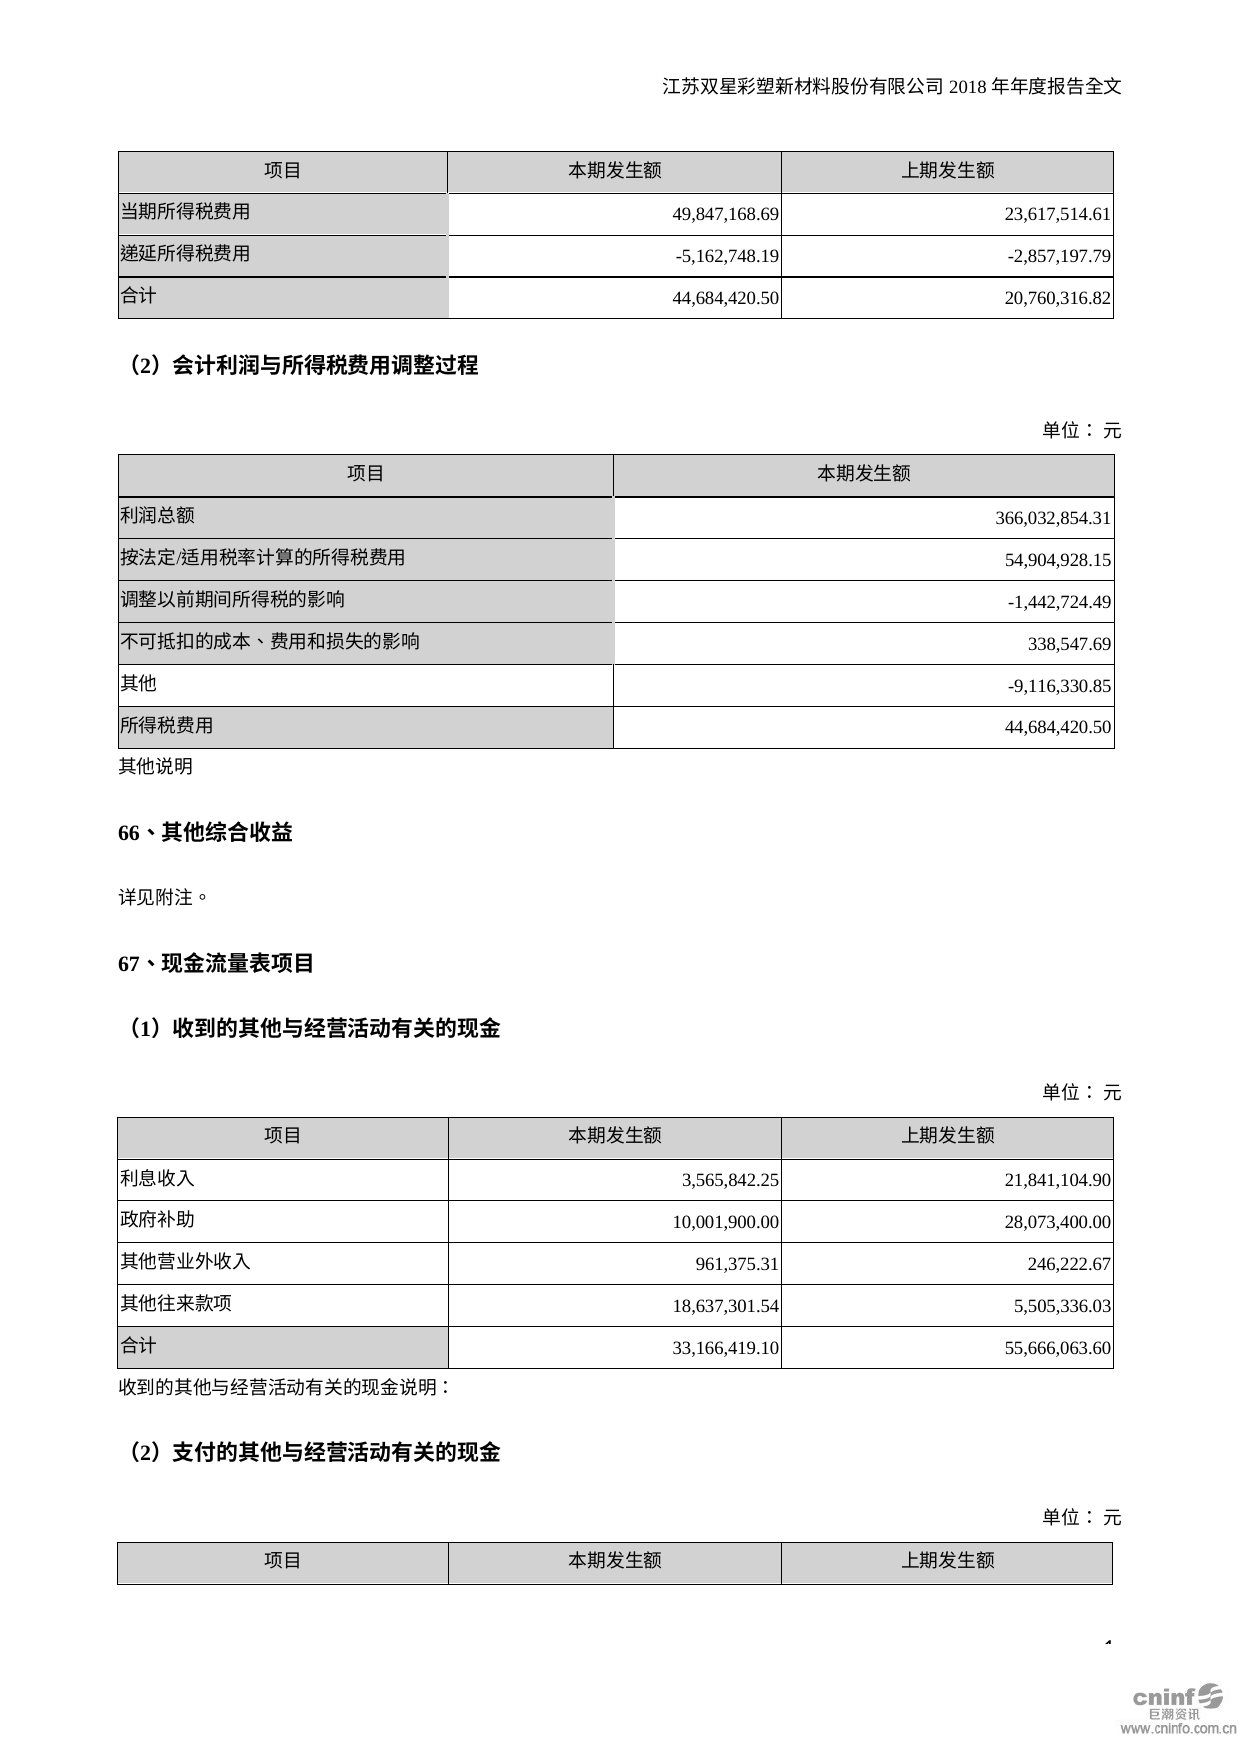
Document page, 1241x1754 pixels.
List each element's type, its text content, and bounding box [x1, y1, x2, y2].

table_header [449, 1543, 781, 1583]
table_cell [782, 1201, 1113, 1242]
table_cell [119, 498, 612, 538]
picture [1115, 1680, 1240, 1737]
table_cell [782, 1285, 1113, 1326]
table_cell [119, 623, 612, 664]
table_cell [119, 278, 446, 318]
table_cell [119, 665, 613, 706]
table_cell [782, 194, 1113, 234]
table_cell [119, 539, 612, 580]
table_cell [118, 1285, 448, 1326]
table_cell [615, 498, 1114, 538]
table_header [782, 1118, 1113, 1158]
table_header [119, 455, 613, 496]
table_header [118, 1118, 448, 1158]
text 其他说明 [118, 754, 1240, 779]
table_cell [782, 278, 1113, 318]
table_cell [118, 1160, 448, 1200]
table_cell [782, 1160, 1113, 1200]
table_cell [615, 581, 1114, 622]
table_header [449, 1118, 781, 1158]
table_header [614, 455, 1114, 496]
text 单位： 元 [102, 1079, 1122, 1105]
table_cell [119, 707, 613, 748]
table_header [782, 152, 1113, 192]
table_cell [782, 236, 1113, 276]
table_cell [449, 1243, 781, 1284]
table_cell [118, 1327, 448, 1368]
text 收到的其他与经营活动有关的现金说明： [118, 1374, 1240, 1399]
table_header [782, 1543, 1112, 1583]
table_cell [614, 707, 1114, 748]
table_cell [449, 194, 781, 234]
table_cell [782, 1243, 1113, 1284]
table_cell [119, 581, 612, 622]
text 单位： 元 [102, 417, 1122, 443]
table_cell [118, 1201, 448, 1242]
text 单位： 元 [102, 1504, 1122, 1530]
subtitle 67、现金流量表项目 [118, 948, 1240, 978]
subtitle （2）支付的其他与经营活动有关的现金 [118, 1437, 1240, 1467]
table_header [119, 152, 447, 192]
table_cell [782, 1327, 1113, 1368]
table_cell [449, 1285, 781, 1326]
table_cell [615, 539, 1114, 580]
subtitle 66、其他综合收益 [118, 817, 1240, 847]
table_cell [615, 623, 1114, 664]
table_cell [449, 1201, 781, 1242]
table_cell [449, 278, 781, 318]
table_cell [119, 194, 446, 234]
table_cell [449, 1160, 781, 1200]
subtitle （2）会计利润与所得税费用调整过程 [118, 350, 1240, 380]
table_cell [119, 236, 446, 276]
text 详见附注。 [118, 884, 1240, 910]
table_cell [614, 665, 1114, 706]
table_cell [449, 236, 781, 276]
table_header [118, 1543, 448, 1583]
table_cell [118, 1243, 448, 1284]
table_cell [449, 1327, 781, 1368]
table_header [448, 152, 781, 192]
subtitle （1）收到的其他与经营活动有关的现金 [118, 1013, 1240, 1042]
